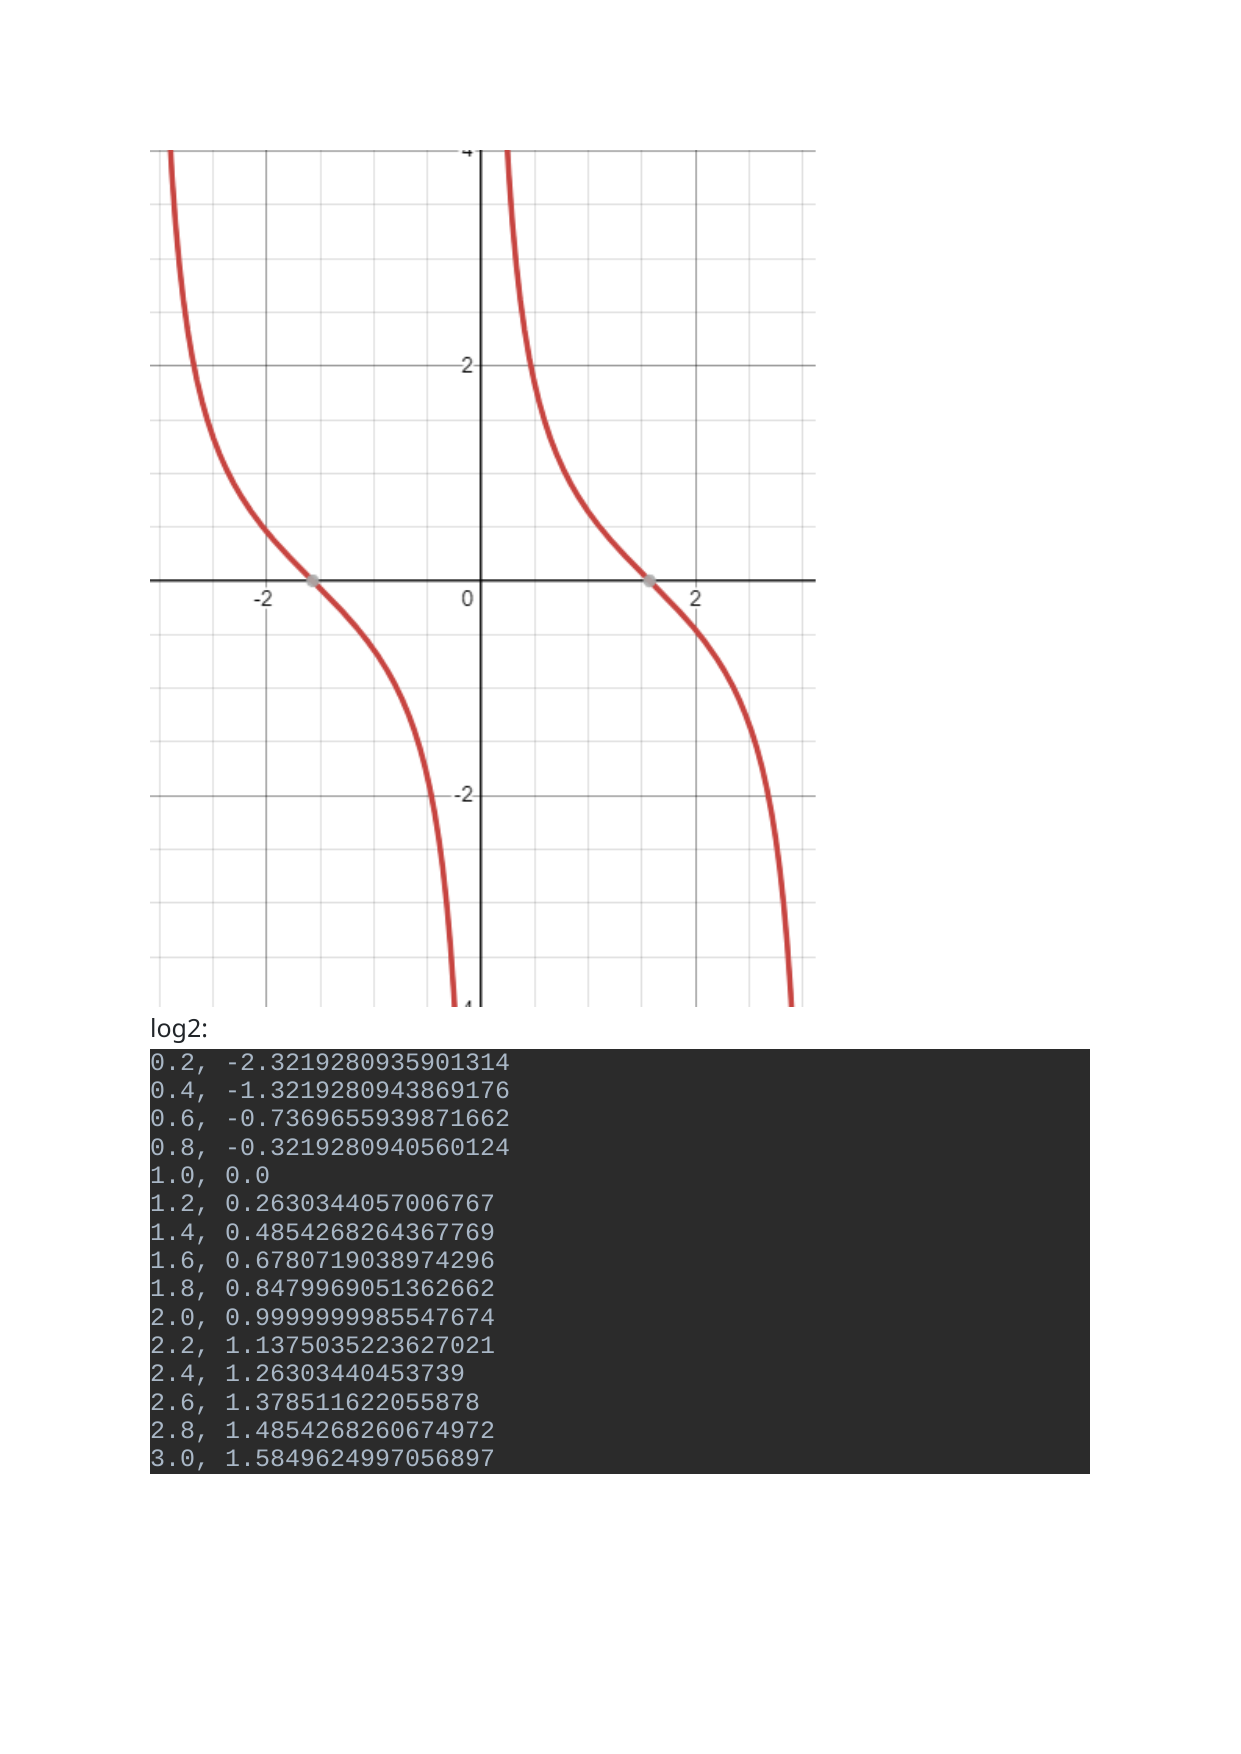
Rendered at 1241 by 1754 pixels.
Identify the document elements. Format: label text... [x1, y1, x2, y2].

text log2: [150, 1010, 1090, 1044]
picture [150, 150, 816, 1007]
text 0.2, -2.3219280935901314 0.4, -1.3219280943869176 0.6, -0.7369655939871662 0.8, -0.3219280940560124 1.0, 0.0 1.2, 0.2630344057006767 1.4, 0.4854268264367769 1.6, 0.6780719038974296 1.8, 0.8479969051362662 2.0, 0.9999999985547674 2.2, 1.1375035223627021 2.4, 1.26303440453739 2.6, 1.378511622055878 2.8, 1.4854268260674972 3.0, 1.5849624997056897 [150, 1049, 1090, 1474]
